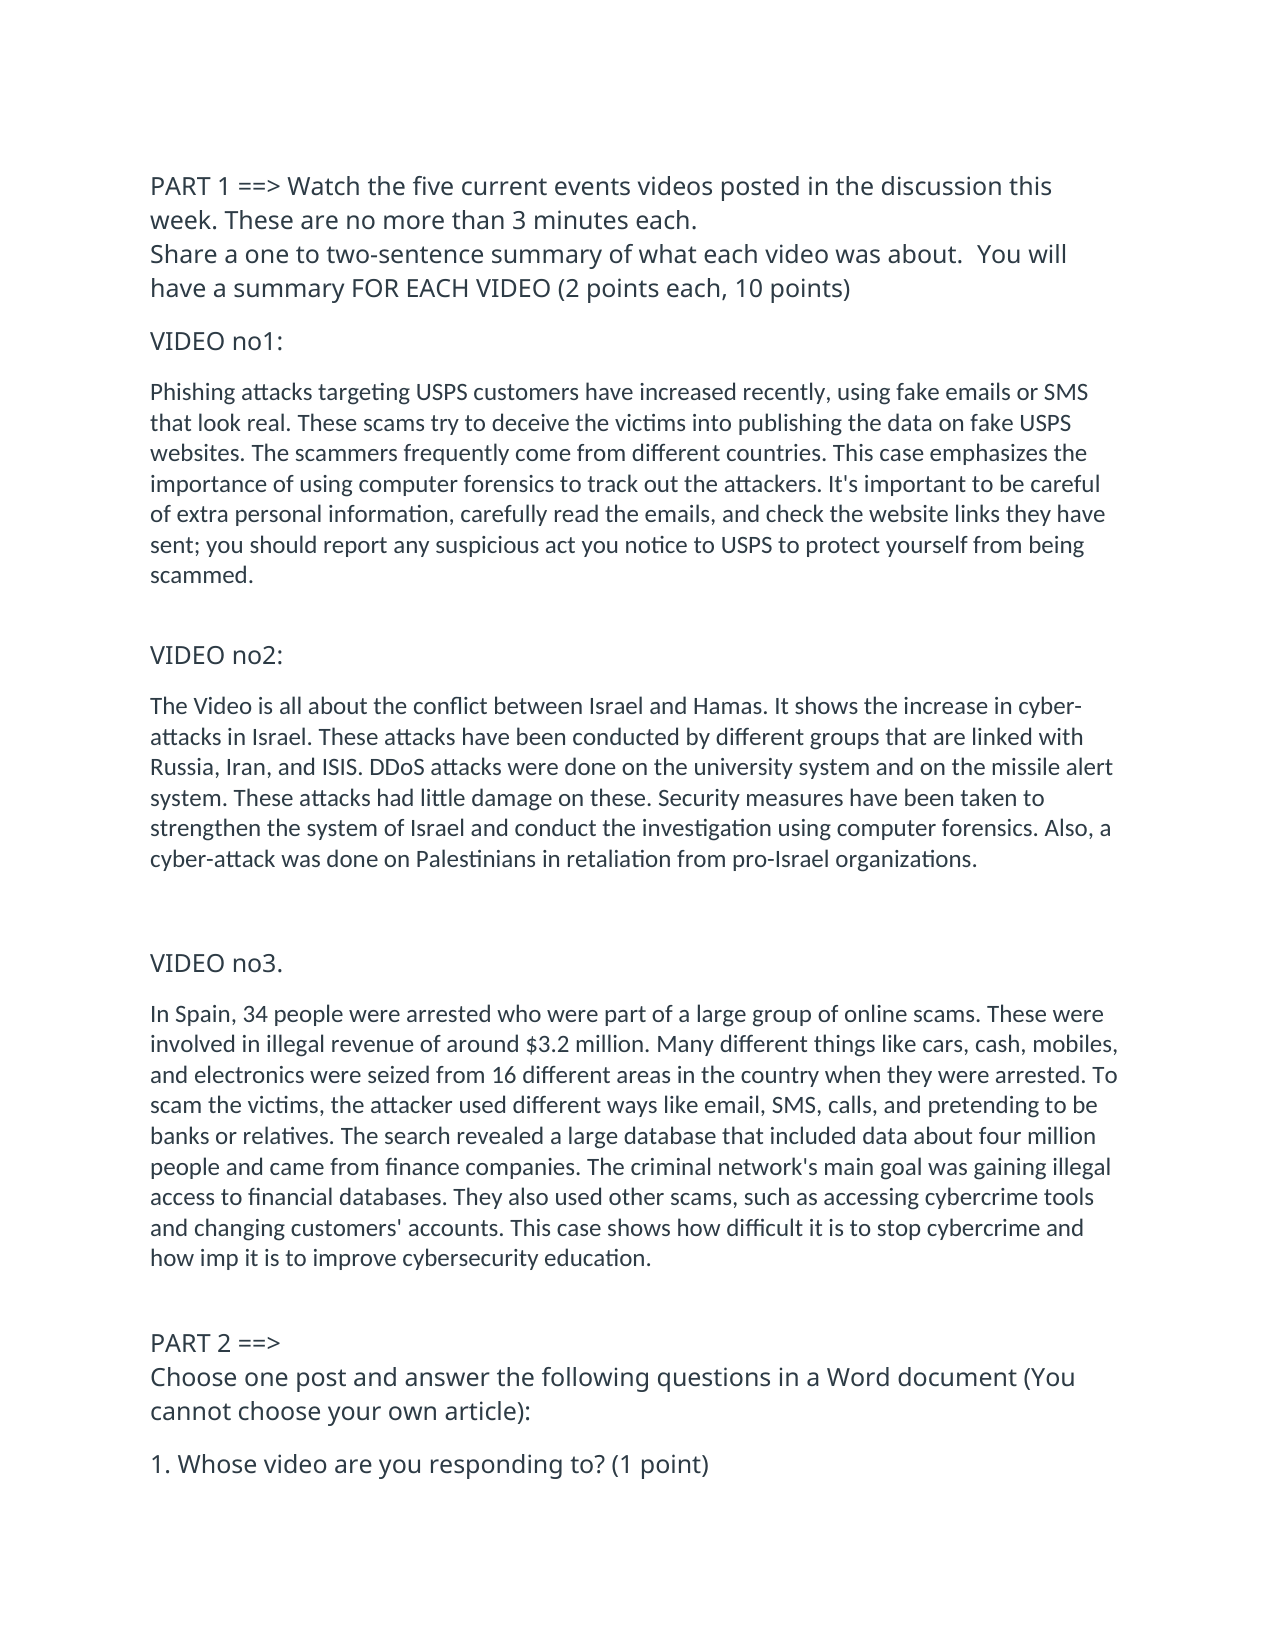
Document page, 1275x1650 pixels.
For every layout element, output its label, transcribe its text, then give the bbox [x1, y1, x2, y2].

text PART 1 ==> Watch the five current events videos posted in the discussion this week. These are no more than 3 minutes each. Share a one to two-sentence summary of what each video was about. You will have a summary FOR EACH VIDEO (2 points each, 10 points) [150, 169, 1125, 305]
text VIDEO no3. [150, 945, 1125, 979]
text The Video is all about the conflict between Israel and Hamas. It shows the increase in cyber-attacks in Israel. These attacks have been conducted by different groups that are linked with Russia, Iran, and ISIS. DDoS attacks were done on the university system and on the missile alert system. These attacks had little damage on these. Security measures have been taken to strengthen the system of Israel and conduct the investigation using computer forensics. Also, a cyber-attack was done on Palestinians in retaliation from pro-Israel organizations. [150, 691, 1125, 874]
text PART 2 ==> Choose one post and answer the following questions in a Word document (You cannot choose your own article): [150, 1291, 1125, 1428]
text VIDEO no1: [150, 324, 1125, 358]
text VIDEO no2: [150, 638, 1125, 672]
text Phishing attacks targeting USPS customers have increased recently, using fake emails or SMS that look real. These scams try to deceive the victims into publishing the data on fake USPS websites. The scammers frequently come from different countries. This case emphasizes the importance of using computer forensics to track out the attackers. It's important to be careful of extra personal information, carefully read the emails, and check the website links they have sent; you should report any suspicious act you notice to USPS to protect yourself from being scammed. [150, 377, 1125, 619]
text In Spain, 34 people were arrested who were part of a large group of online scams. These were involved in illegal revenue of around $3.2 million. Many different things like cars, cash, mobiles, and electronics were seized from 16 different areas in the country when they were arrested. To scam the victims, the attacker used different ways like email, SMS, calls, and pretending to be banks or relatives. The search revealed a large database that included data about four million people and came from finance companies. The criminal network's main goal was gaining illegal access to financial databases. They also used other scams, such as accessing cybercrime tools and changing customers' accounts. This case shows how difficult it is to stop cybercrime and how imp it is to improve cybersecurity education. [150, 998, 1125, 1273]
text 1. Whose video are you responding to? (1 point) [150, 1446, 1125, 1481]
